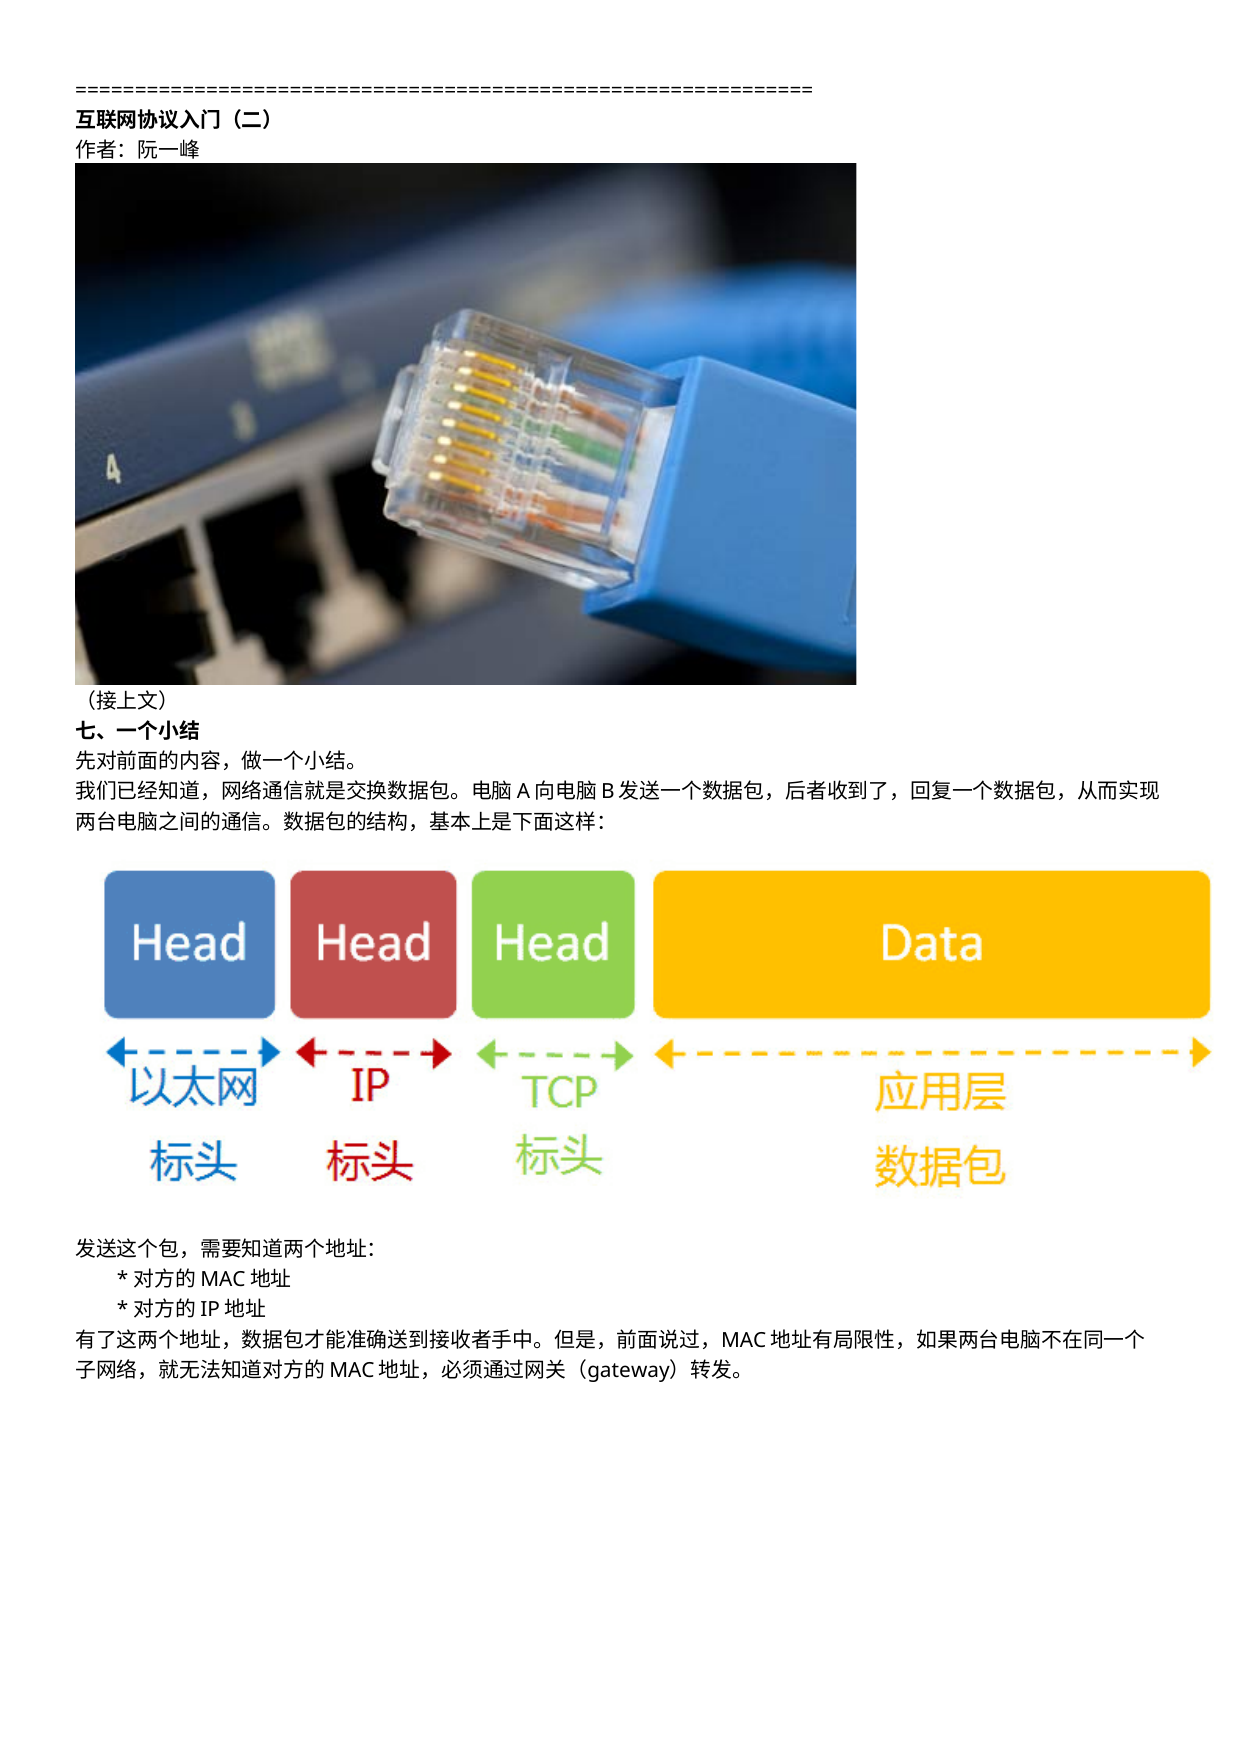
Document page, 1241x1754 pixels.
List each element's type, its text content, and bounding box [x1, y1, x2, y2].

picture [75, 163, 857, 685]
text 有了这两个地址，数据包才能准确送到接收者手中。但是，前面说过，MAC地址有局限性，如果两台电脑不在同一个子网络，就无法知道对方的MAC地址，必须通过网关（gateway）转发。 [75, 1323, 1165, 1384]
text ============================================================== [75, 75, 1165, 103]
text * 对方的MAC地址 [75, 1262, 1165, 1293]
text 作者：阮一峰 [75, 134, 1165, 164]
picture [75, 835, 1239, 1233]
text 发送这个包，需要知道两个地址： [75, 1233, 1165, 1262]
text 我们已经知道，网络通信就是交换数据包。电脑A向电脑B发送一个数据包，后者收到了，回复一个数据包，从而实现两台电脑之间的通信。数据包的结构，基本上是下面这样： [75, 775, 1165, 835]
text 互联网协议入门（二） [75, 103, 1165, 134]
text 先对前面的内容，做一个小结。 [75, 744, 1165, 775]
text 七、一个小结 [75, 714, 1165, 744]
text （接上文） [75, 684, 1165, 714]
text * 对方的IP地址 [75, 1293, 1165, 1323]
